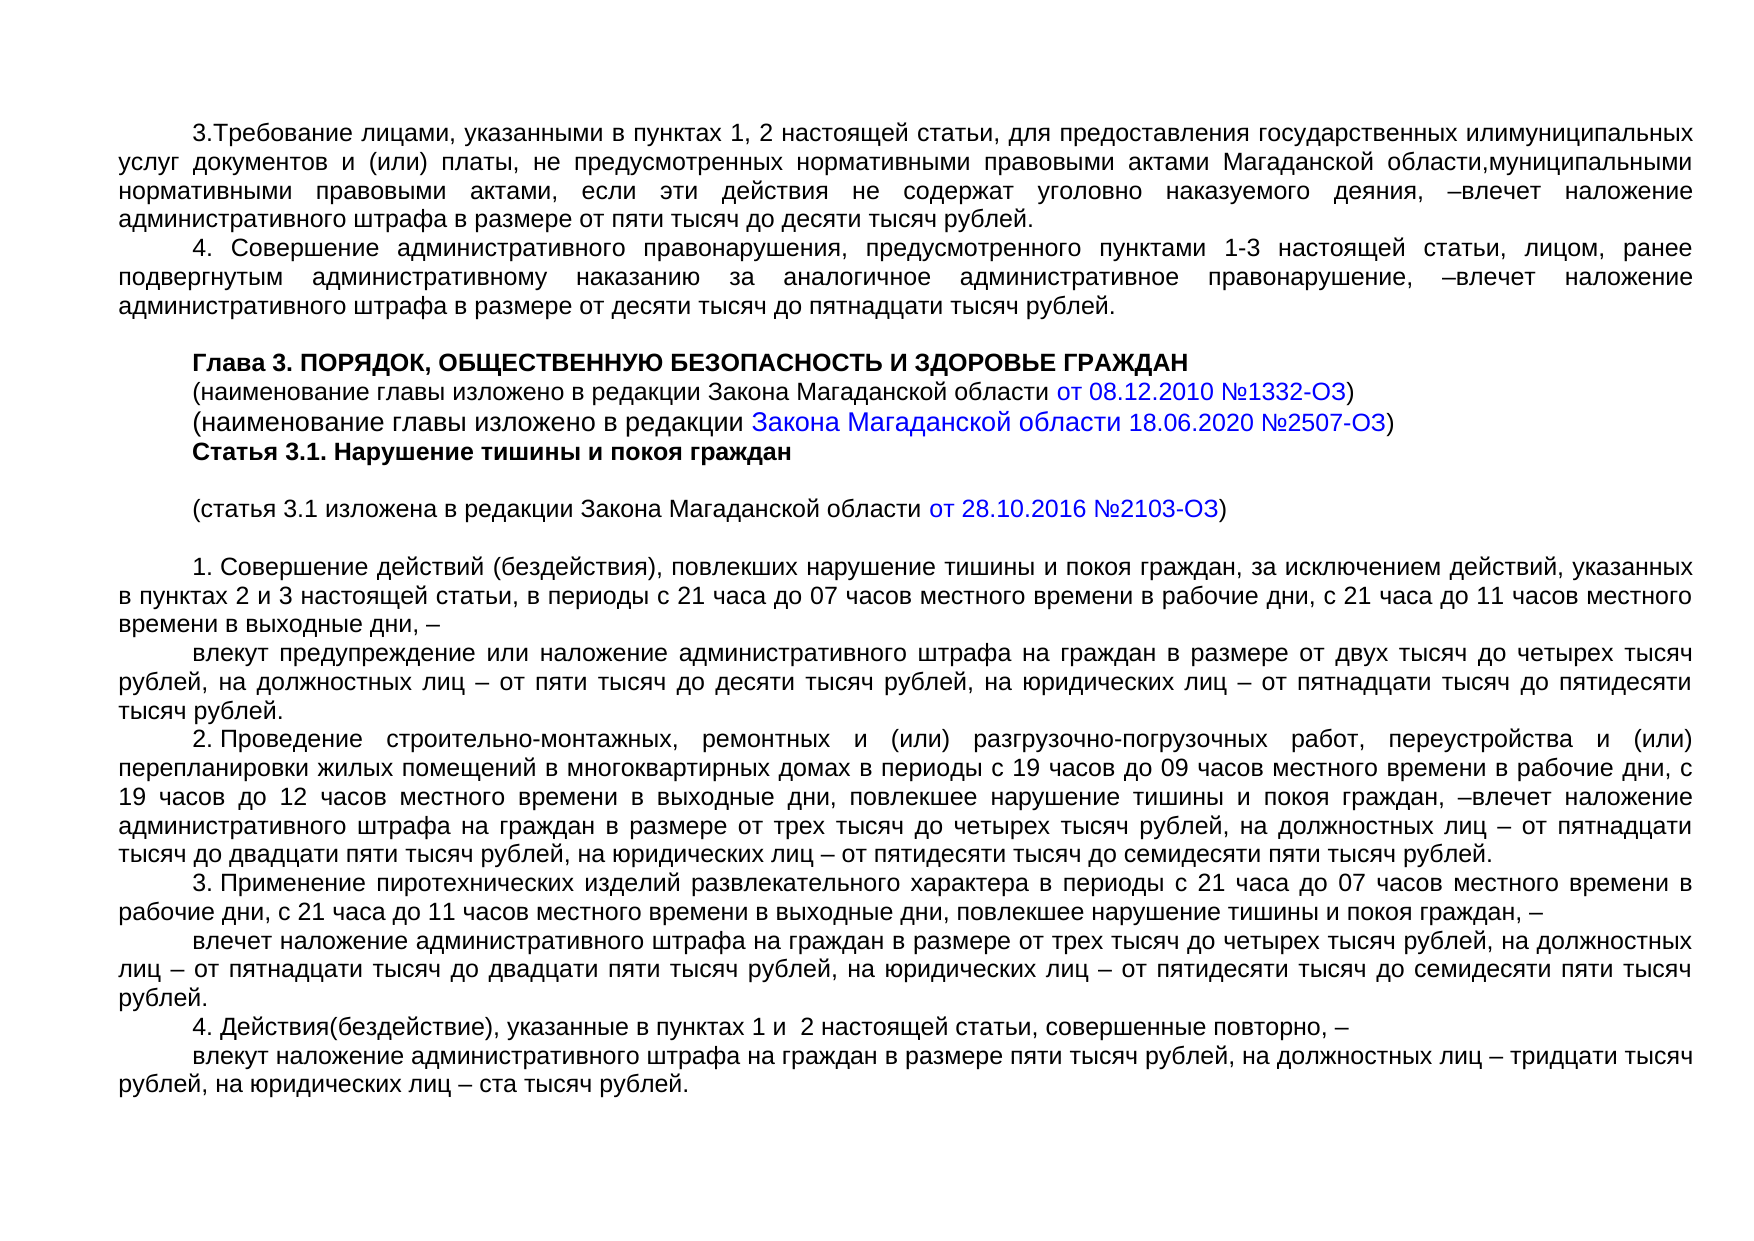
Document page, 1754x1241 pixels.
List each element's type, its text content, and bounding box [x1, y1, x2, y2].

text (статья 3.1 изложена в редакции Закона Магаданской области от 28.10.2016 №2103-ОЗ) [118, 494, 1695, 523]
text влекут наложение административного штрафа на граждан в размере пяти тысяч рублей, на должностных лиц ‒ тридцати тысяч рублей, на юридических лиц ‒ ста тысяч рублей. [118, 1041, 1695, 1098]
text влечет наложение административного штрафа на граждан в размере от трех тысяч до четырех тысяч рублей, на должностных лиц – от пятнадцати тысяч до двадцати пяти тысяч рублей, на юридических лиц – от пятидесяти тысяч до семидесяти пяти тысяч рублей. [118, 926, 1695, 1012]
text Статья 3.1. Нарушение тишины и покоя граждан [118, 437, 1695, 466]
text 3. Применение пиротехнических изделий развлекательного характера в периоды с 21 часа до 07 часов местного времени в рабочие дни, с 21 часа до 11 часов местного времени в выходные дни, повлекшее нарушение тишины и покоя граждан, ‒ [118, 868, 1695, 926]
text 4. Действия(бездействие), указанные в пунктах 1 и 2 настоящей статьи, совершенные повторно, ‒ [118, 1012, 1695, 1041]
text 3.Требование лицами, указанными в пунктах 1, 2 настоящей статьи, для предоставления государственных илимуниципальных услуг документов и (или) платы, не предусмотренных нормативными правовыми актами Магаданской области,муниципальными нормативными правовыми актами, если эти действия не содержат уголовно наказуемого деяния, –влечет наложение административного штрафа в размере от пяти тысяч до десяти тысяч рублей. [118, 118, 1695, 233]
text 4. Совершение административного правонарушения, предусмотренного пунктами 1-3 настоящей статьи, лицом, ранее подвергнутым административному наказанию за аналогичное административное правонарушение, –влечет наложение административного штрафа в размере от десяти тысяч до пятнадцати тысяч рублей. [118, 233, 1695, 319]
text 2. Проведение строительно-монтажных, ремонтных и (или) разгрузочно-погрузочных работ, переустройства и (или) перепланировки жилых помещений в многоквартирных домах в периоды с 19 часов до 09 часов местного времени в рабочие дни, с 19 часов до 12 часов местного времени в выходные дни, повлекшее нарушение тишины и покоя граждан, ‒влечет наложение административного штрафа на граждан в размере от трех тысяч до четырех тысяч рублей, на должностных лиц – от пятнадцати тысяч до двадцати пяти тысяч рублей, на юридических лиц – от пятидесяти тысяч до семидесяти пяти тысяч рублей. [118, 724, 1695, 868]
text Глава 3. ПОРЯДОК, ОБЩЕСТВЕННУЮ БЕЗОПАСНОСТЬ И ЗДОРОВЬЕ ГРАЖДАН [118, 348, 1695, 377]
text (наименование главы изложено в редакции Закона Магаданской области 18.06.2020 №2507-ОЗ) [118, 406, 1695, 437]
text (наименование главы изложено в редакции Закона Магаданской области от 08.12.2010 №1332-ОЗ) [118, 377, 1695, 406]
text влекут предупреждение или наложение административного штрафа на граждан в размере от двух тысяч до четырех тысяч рублей, на должностных лиц ‒ от пяти тысяч до десяти тысяч рублей, на юридических лиц ‒ от пятнадцати тысяч до пятидесяти тысяч рублей. [118, 638, 1695, 724]
text 1. Совершение действий (бездействия), повлекших нарушение тишины и покоя граждан, за исключением действий, указанных в пунктах 2 и 3 настоящей статьи, в периоды с 21 часа до 07 часов местного времени в рабочие дни, с 21 часа до 11 часов местного времени в выходные дни, ‒ [118, 552, 1695, 638]
